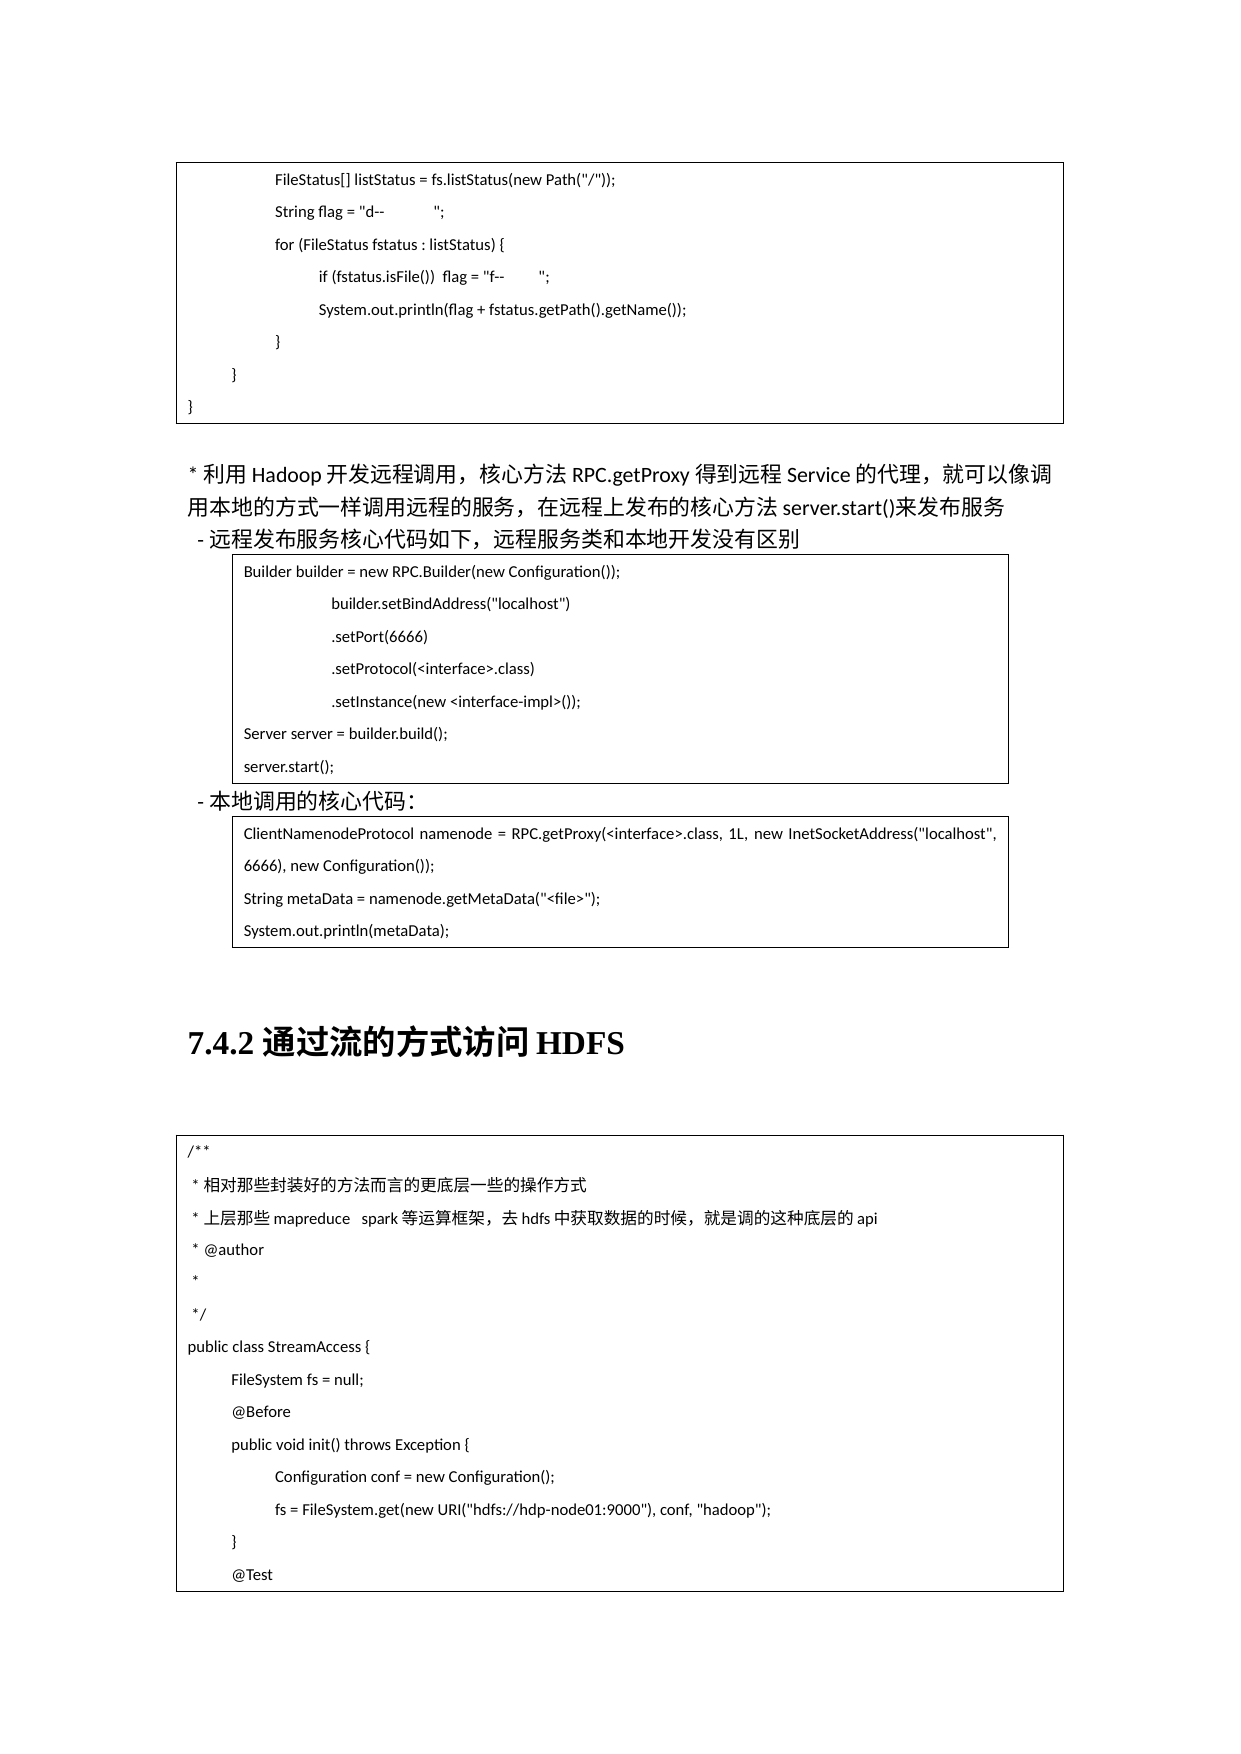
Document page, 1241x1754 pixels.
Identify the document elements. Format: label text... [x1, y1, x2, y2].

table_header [177, 1136, 1063, 1591]
subtitle 7.4.2 通过流的方式访问HDFS [187, 1008, 1053, 1073]
table_header Builder builder = new RPC.Builder(new Configuration()); builder.setBindAddress("localhost") .setPort(6666) .setProtocol(<interface>.class) .setInstance(new <interface-impl>()); Server server = builder.build(); server.start(); [233, 555, 1008, 783]
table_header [177, 163, 1063, 423]
text - 本地调用的核心代码： [187, 784, 1053, 816]
text * 利用Hadoop开发远程调用，核心方法RPC.getProxy 得到远程Service的代理，就可以像调用本地的方式一样调用远程的服务，在远程上发布的核心方法server.start()来发布服务 [187, 457, 1053, 522]
text - 远程发布服务核心代码如下，远程服务类和本地开发没有区别 [187, 522, 1053, 554]
table_header ClientNamenodeProtocol namenode = RPC.getProxy(<interface>.class, 1L, new InetSocketAddress("localhost", 6666), new Configuration()); String metaData = namenode.getMetaData("<file>"); System.out.println(metaData); [233, 817, 1008, 947]
